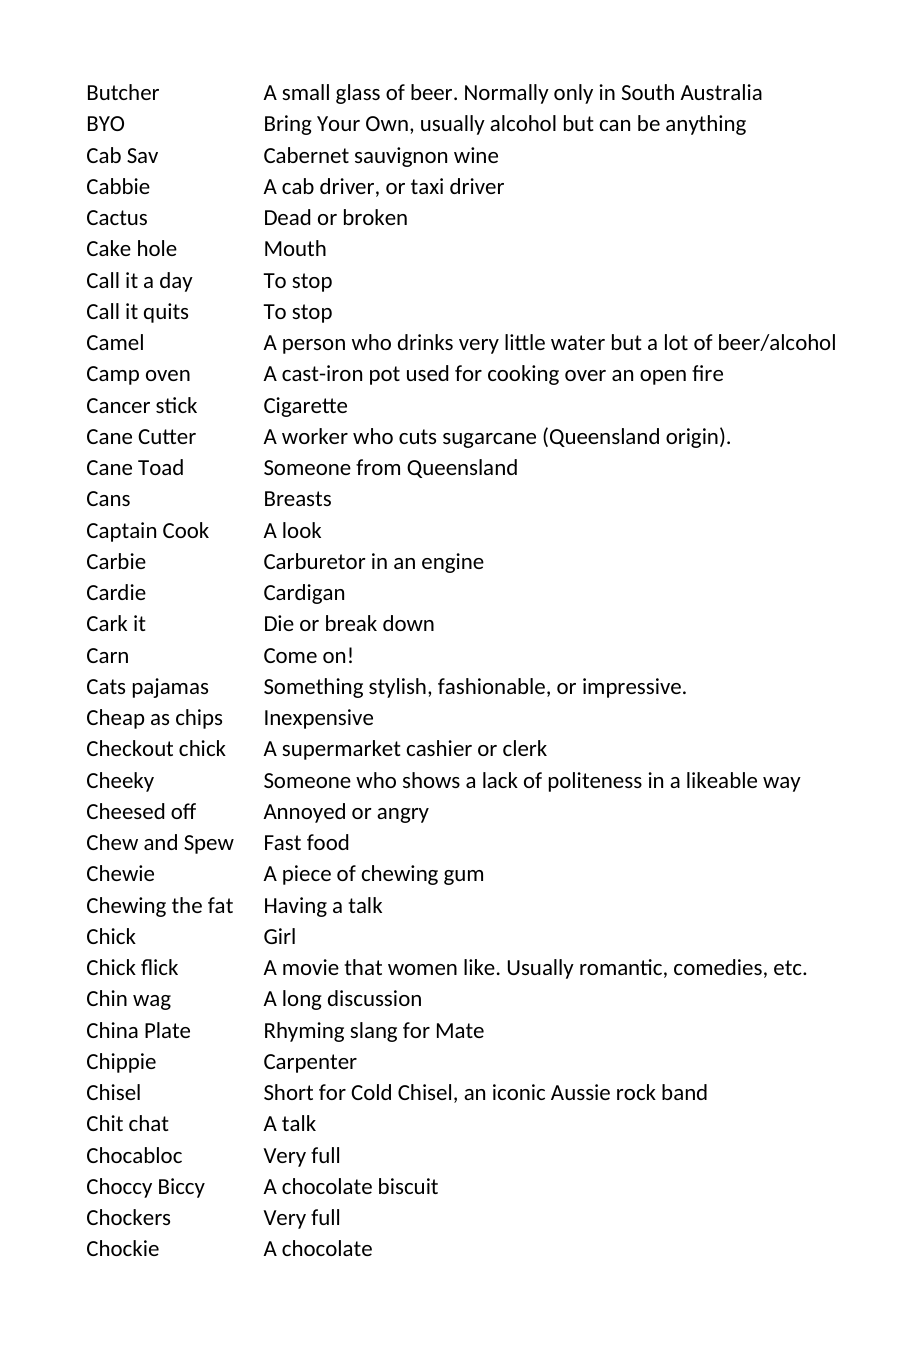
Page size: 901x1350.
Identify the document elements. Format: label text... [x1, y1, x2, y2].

table_cell Cab Sav [75, 138, 252, 169]
table_cell Cabernet sauvignon wine [252, 138, 900, 169]
table_cell Fast food [252, 825, 900, 856]
table_cell Cane Toad [75, 450, 252, 481]
table_cell BYO [75, 106, 252, 137]
table_cell A worker who cuts sugarcane (Queensland origin). [252, 419, 900, 450]
table_cell A chocolate biscuit [252, 1169, 900, 1200]
table_cell Die or break down [252, 606, 900, 637]
table_cell A talk [252, 1106, 900, 1137]
table_cell Chick flick [75, 950, 252, 981]
table_cell Cardigan [252, 575, 900, 606]
table_cell Cigarette [252, 387, 900, 419]
table_cell Checkout chick [75, 731, 252, 762]
table_cell Annoyed or angry [252, 794, 900, 825]
table_cell Short for Cold Chisel, an iconic Aussie rock band [252, 1075, 900, 1106]
table_cell Cactus [75, 200, 252, 231]
table_cell Captain Cook [75, 512, 252, 544]
table_cell Cancer stick [75, 387, 252, 419]
table_cell Having a talk [252, 888, 900, 919]
table_cell Chockie [75, 1231, 252, 1262]
table_cell Cake hole [75, 231, 252, 262]
table_cell Cheesed off [75, 794, 252, 825]
table_cell Chewing the fat [75, 888, 252, 919]
table_cell Inexpensive [252, 700, 900, 731]
table_cell Carpenter [252, 1044, 900, 1075]
table_cell Come on! [252, 638, 900, 669]
table_cell Someone from Queensland [252, 450, 900, 481]
table_cell Call it a day [75, 263, 252, 294]
table_cell Cheeky [75, 763, 252, 794]
table_cell A cab driver, or taxi driver [252, 169, 900, 200]
table_cell Girl [252, 919, 900, 950]
table_cell Very full [252, 1138, 900, 1169]
table_cell A look [252, 512, 900, 544]
table_cell Cabbie [75, 169, 252, 200]
table_cell Breasts [252, 481, 900, 512]
table_cell Camp oven [75, 356, 252, 387]
table_cell Carburetor in an engine [252, 544, 900, 575]
table_cell Dead or broken [252, 200, 900, 231]
table_cell Choccy Biccy [75, 1169, 252, 1200]
table_cell A long discussion [252, 981, 900, 1012]
table_cell To stop [252, 294, 900, 325]
table_cell A piece of chewing gum [252, 856, 900, 887]
table_cell Butcher [75, 75, 252, 106]
table_cell A cast-iron pot used for cooking over an open fire [252, 356, 900, 387]
table_cell Chisel [75, 1075, 252, 1106]
table_cell Carbie [75, 544, 252, 575]
table_cell Chick [75, 919, 252, 950]
table_cell Very full [252, 1200, 900, 1231]
table_cell Chippie [75, 1044, 252, 1075]
table_cell Cark it [75, 606, 252, 637]
table_cell Chockers [75, 1200, 252, 1231]
table_cell China Plate [75, 1013, 252, 1044]
table_cell Call it quits [75, 294, 252, 325]
table_cell Chocabloc [75, 1138, 252, 1169]
table_cell A person who drinks very little water but a lot of beer/alcohol [252, 325, 900, 356]
table_cell A supermarket cashier or clerk [252, 731, 900, 762]
table_cell A movie that women like. Usually romantic, comedies, etc. [252, 950, 900, 981]
table_cell Cardie [75, 575, 252, 606]
table_cell Bring Your Own, usually alcohol but can be anything [252, 106, 900, 137]
table_cell Cans [75, 481, 252, 512]
table_cell Carn [75, 638, 252, 669]
table_cell Chewie [75, 856, 252, 887]
table_cell Someone who shows a lack of politeness in a likeable way [252, 763, 900, 794]
table_cell Chit chat [75, 1106, 252, 1137]
table_cell Chew and Spew [75, 825, 252, 856]
table_cell Camel [75, 325, 252, 356]
table_cell Mouth [252, 231, 900, 262]
table_cell Rhyming slang for Mate [252, 1013, 900, 1044]
table_cell A chocolate [252, 1231, 900, 1262]
table_cell Cheap as chips [75, 700, 252, 731]
table_cell Chin wag [75, 981, 252, 1012]
table_cell Cats pajamas [75, 669, 252, 700]
table_cell Cane Cutter [75, 419, 252, 450]
table_cell A small glass of beer. Normally only in South Australia [252, 75, 900, 106]
table_cell Something stylish, fashionable, or impressive. [252, 669, 900, 700]
table_cell To stop [252, 263, 900, 294]
